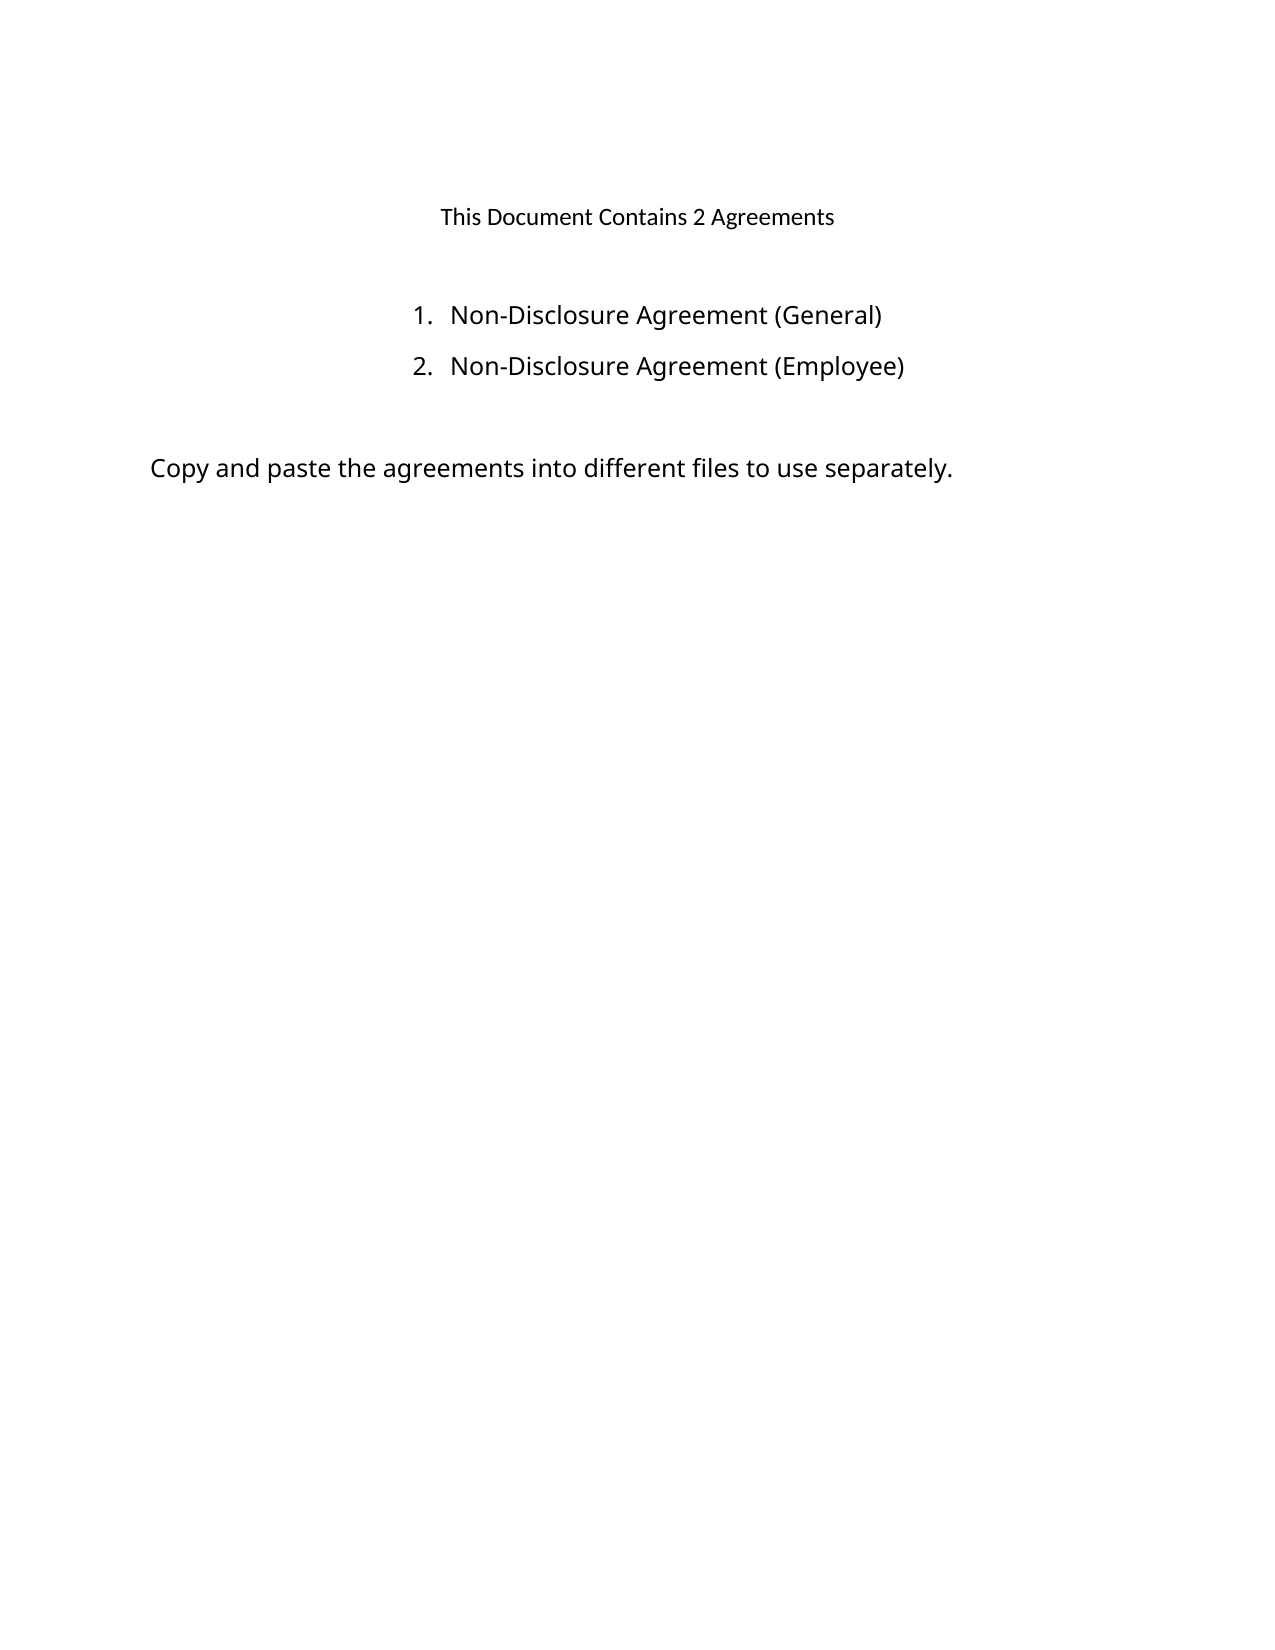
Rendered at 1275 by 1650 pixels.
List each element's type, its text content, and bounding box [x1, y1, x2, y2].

list Non-Disclosure Agreement (General) [412, 298, 1125, 332]
list Non-Disclosure Agreement (Employee) [412, 349, 1125, 383]
text Copy and paste the agreements into different files to use separately. [150, 451, 1125, 485]
